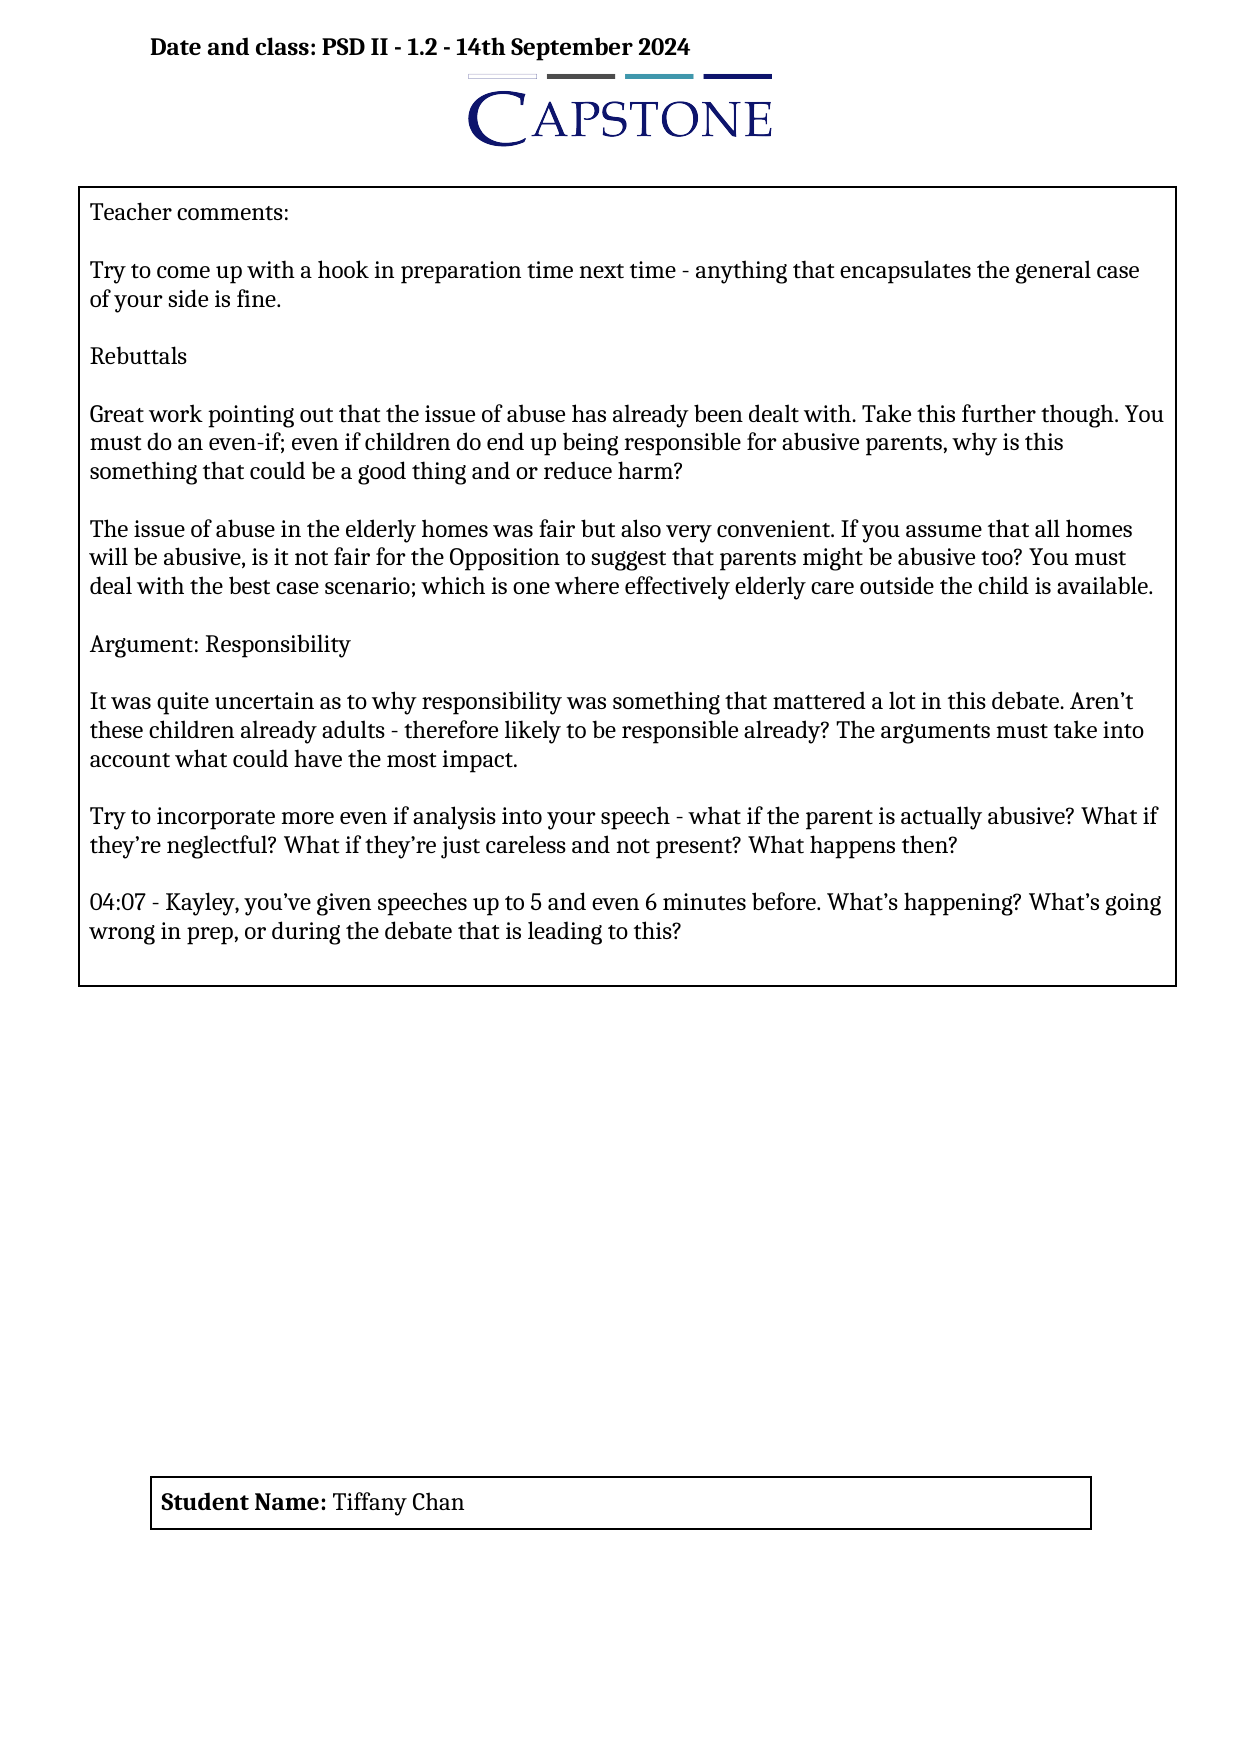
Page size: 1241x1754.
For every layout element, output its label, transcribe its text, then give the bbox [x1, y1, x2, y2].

table_cell Teacher comments: Try to come up with a hook in preparation time next time - anything that encapsulates the general case of your side is fine. Rebuttals Great work pointing out that the issue of abuse has already been dealt with. Take this further though. You must do an even-if; even if children do end up being responsible for abusive parents, why is this something that could be a good thing and or reduce harm? The issue of abuse in the elderly homes was fair but also very convenient. If you assume that all homes will be abusive, is it not fair for the Opposition to suggest that parents might be abusive too? You must deal with the best case scenario; which is one where effectively elderly care outside the child is available. Argument: Responsibility It was quite uncertain as to why responsibility was something that mattered a lot in this debate. Aren’t these children already adults - therefore likely to be responsible already? The arguments must take into account what could have the most impact. Try to incorporate more even if analysis into your speech - what if the parent is actually abusive? What if they’re neglectful? What if they’re just careless and not present? What happens then? 04:07 - Kayley, you’ve given speeches up to 5 and even 6 minutes before. What’s happening? What’s going wrong in prep, or during the debate that is leading to this? [80, 188, 1175, 985]
table_header Student Name: Tiffany Chan [152, 1478, 1090, 1527]
picture [460, 66, 781, 153]
